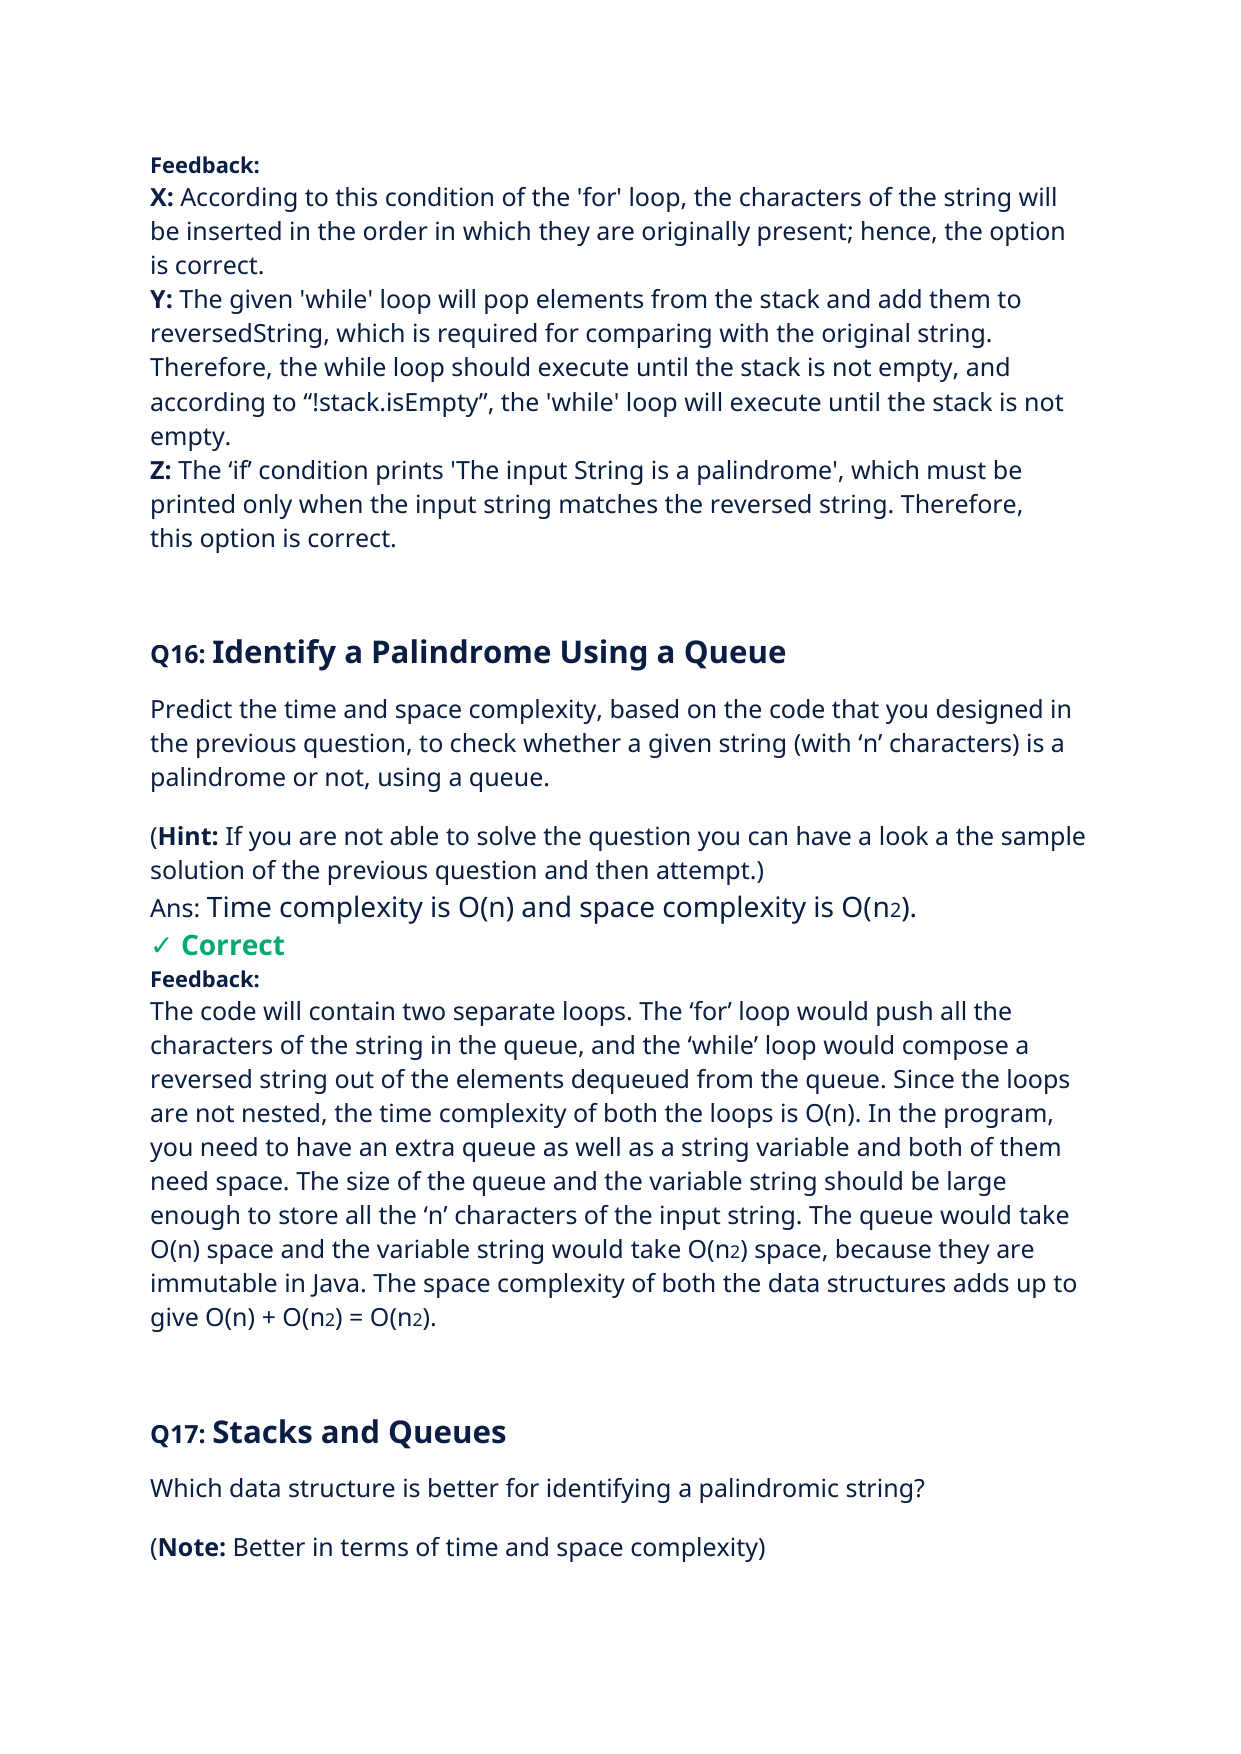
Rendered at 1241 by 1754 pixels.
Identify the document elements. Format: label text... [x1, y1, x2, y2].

text Feedback: [150, 963, 1090, 993]
subtitle Q16: Identify a Palindrome Using a Queue [150, 630, 1090, 673]
text X: According to this condition of the 'for' loop, the characters of the string will be inserted in the order in which they are originally present; hence, the option is correct. [150, 180, 1090, 282]
text ✓ Correct [150, 925, 1090, 963]
text Y: The given 'while' loop will pop elements from the stack and add them to reversedString, which is required for comparing with the original string. Therefore, the while loop should execute until the stack is not empty, and according to “!stack.isEmpty”, the 'while' loop will execute until the stack is not empty. [150, 282, 1090, 452]
subtitle Q17: Stacks and Queues [150, 1410, 1090, 1452]
text (Hint: If you are not able to solve the question you can have a look a the sample solution of the previous question and then attempt.) [150, 819, 1090, 887]
text (Note: Better in terms of time and space complexity) [150, 1530, 1090, 1564]
text Feedback: [150, 150, 1090, 180]
text Ans: Time complexity is O(n) and space complexity is O(n2). [150, 887, 1090, 925]
text Predict the time and space complexity, based on the code that you designed in the previous question, to check whether a given string (with ‘n’ characters) is a palindrome or not, using a queue. [150, 692, 1090, 794]
text Z: The ‘if’ condition prints 'The input String is a palindrome', which must be printed only when the input string matches the reversed string. Therefore, this option is correct. [150, 452, 1090, 554]
text The code will contain two separate loops. The ‘for’ loop would push all the characters of the string in the queue, and the ‘while’ loop would compose a reversed string out of the elements dequeued from the queue. Since the loops are not nested, the time complexity of both the loops is O(n). In the program, you need to have an extra queue as well as a string variable and both of them need space. The size of the queue and the variable string should be large enough to store all the ‘n’ characters of the input string. The queue would take O(n) space and the variable string would take O(n2) space, because they are immutable in Java. The space complexity of both the data structures adds up to give O(n) + O(n2) = O(n2). [150, 993, 1090, 1334]
text Which data structure is better for identifying a palindromic string? [150, 1471, 1090, 1505]
